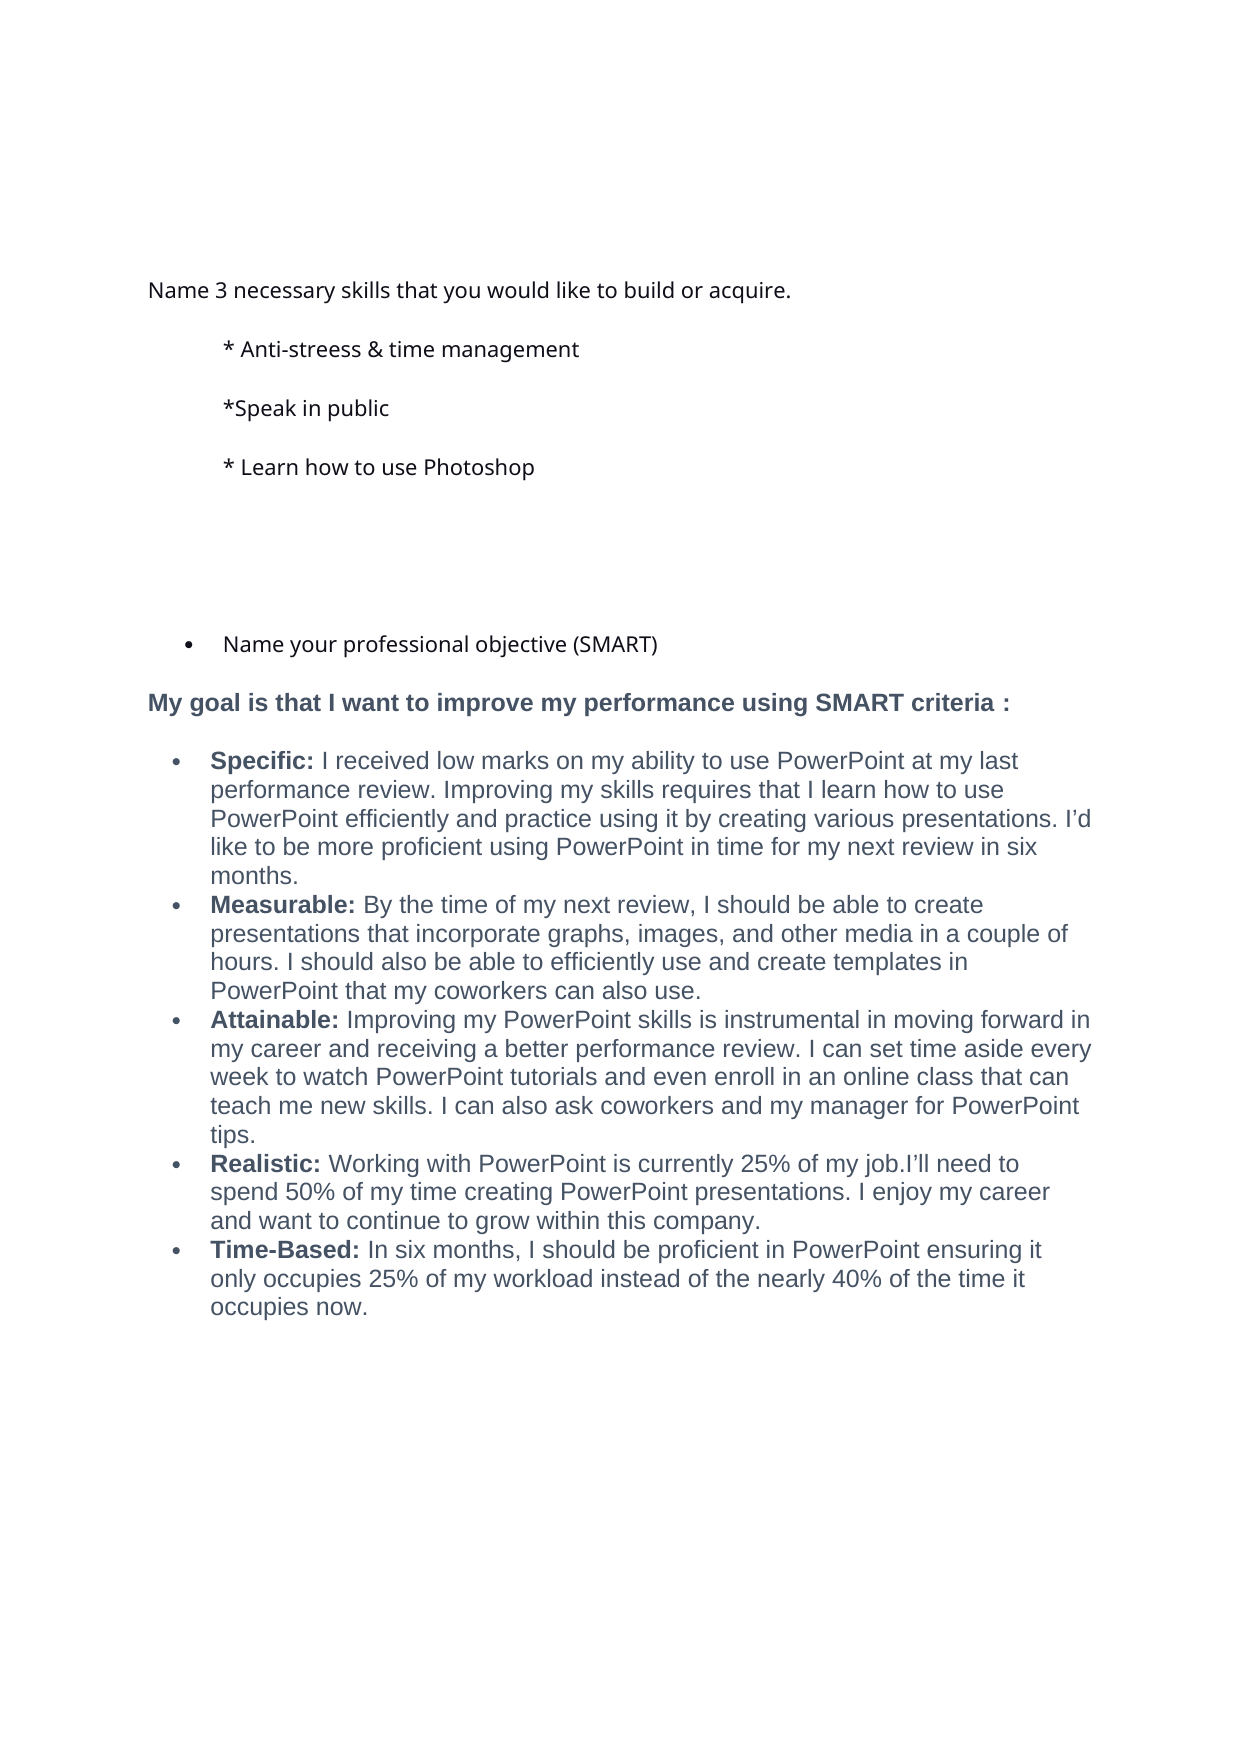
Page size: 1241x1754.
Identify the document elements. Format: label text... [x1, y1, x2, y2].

list Name your professional objective (SMART) [185, 629, 1093, 659]
list Attainable: Improving my PowerPoint skills is instrumental in moving forward in my career and receiving a better performance review. I can set time aside every week to watch PowerPoint tutorials and even enroll in an online class that can teach me new skills. I can also ask coworkers and my manager for PowerPoint tips. [173, 1005, 1093, 1149]
list Time-Based: In six months, I should be proficient in PowerPoint ensuring it only occupies 25% of my workload instead of the nearly 40% of the time it occupies now. [173, 1235, 1093, 1321]
list Realistic: Working with PowerPoint is currently 25% of my job.I’ll need to spend 50% of my time creating PowerPoint presentations. I enjoy my career and want to continue to grow within this company. [173, 1149, 1093, 1235]
text My goal is that I want to improve my performance using SMART criteria : [148, 688, 1093, 717]
text * Anti-streess & time management [223, 334, 1093, 364]
list Specific: I received low marks on my ability to use PowerPoint at my last performance review. Improving my skills requires that I learn how to use PowerPoint efficiently and practice using it by creating various presentations. I’d like to be more proficient using PowerPoint in time for my next review in six months. [173, 746, 1093, 890]
text Name 3 necessary skills that you would like to build or acquire. [148, 276, 1093, 305]
text *Speak in public [223, 393, 1093, 423]
list Measurable: By the time of my next review, I should be able to create presentations that incorporate graphs, images, and other media in a couple of hours. I should also be able to efficiently use and create templates in PowerPoint that my coworkers can also use. [173, 890, 1093, 1005]
text * Learn how to use Photoshop [223, 452, 1093, 482]
